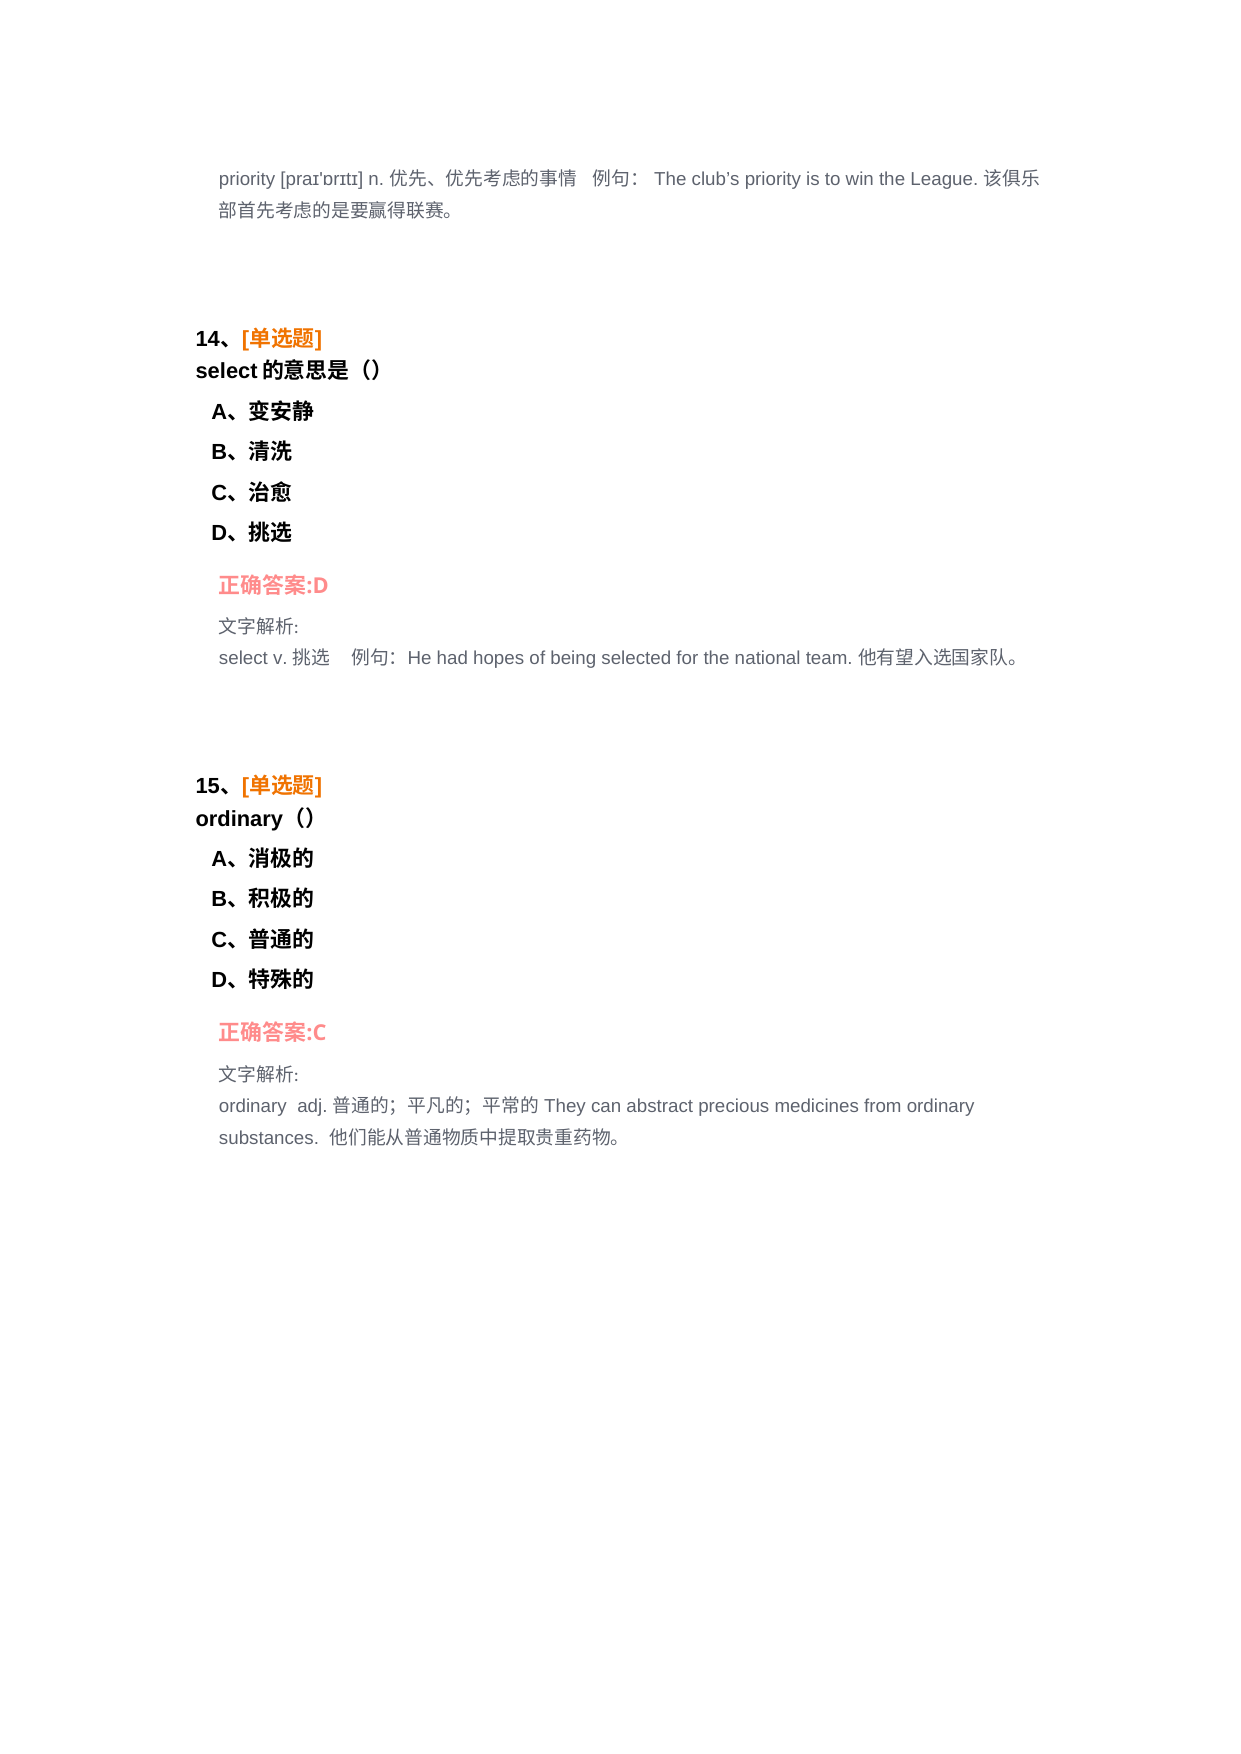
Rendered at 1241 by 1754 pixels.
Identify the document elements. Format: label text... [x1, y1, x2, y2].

text C、治愈 [211, 476, 1053, 508]
text ordinary（） [195, 802, 1053, 834]
text A、变安静 [211, 395, 1053, 427]
text A、消极的 [211, 842, 1053, 875]
subtitle 正确答案:C [219, 1015, 1053, 1047]
text D、特殊的 [211, 963, 1053, 996]
text 14、[单选题] [195, 322, 1053, 354]
text B、积极的 [211, 883, 1053, 915]
text select v. 挑选 例句：He had hopes of being selected for the national team. 他有望入选国家队。 [219, 642, 1053, 674]
text D、挑选 [211, 516, 1053, 549]
text ordinary adj. 普通的；平凡的；平常的 They can abstract precious medicines from ordinary substances. 他们能从普通物质中提取贵重药物。 [219, 1089, 1053, 1154]
text 15、[单选题] [195, 769, 1053, 802]
text select的意思是（） [195, 354, 1053, 387]
text 文字解析: [219, 1057, 1053, 1089]
subtitle 正确答案:D [219, 567, 1053, 600]
text B、清洗 [211, 435, 1053, 468]
text 文字解析: [219, 609, 1053, 642]
text priority [praɪ'ɒrɪtɪ] n. 优先、优先考虑的事情 例句： The club’s priority is to win the League. 该俱乐部首先考虑的是要赢得联赛。 [219, 162, 1053, 227]
text C、普通的 [211, 923, 1053, 956]
